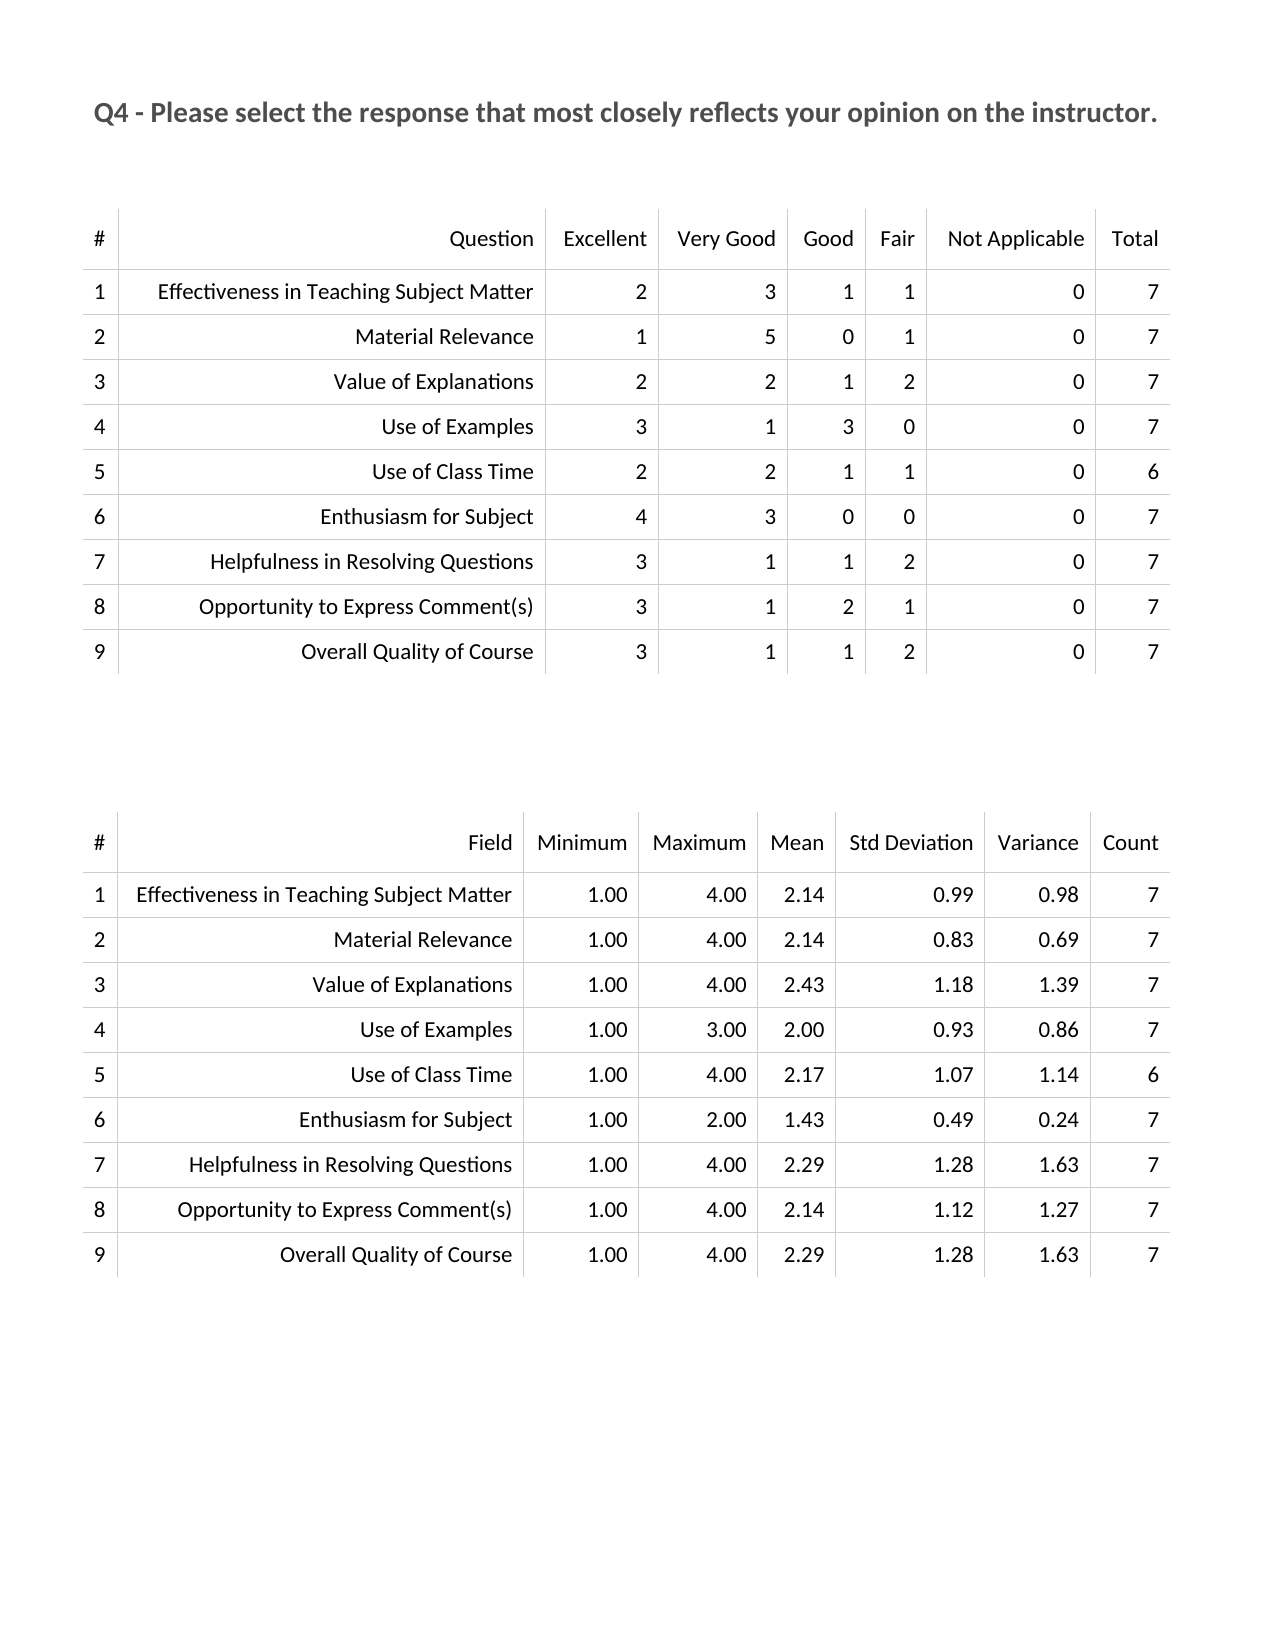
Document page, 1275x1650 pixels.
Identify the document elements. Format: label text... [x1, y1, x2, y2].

table_cell 1.12 [836, 1188, 984, 1232]
table_cell 7 [1096, 360, 1170, 403]
table_cell 4.00 [639, 1188, 757, 1232]
table_cell 0 [927, 270, 1095, 313]
table_cell 1 [866, 315, 926, 358]
table_cell 0 [788, 495, 865, 538]
table_cell 1.63 [985, 1143, 1090, 1187]
table_cell 1.28 [836, 1143, 984, 1187]
table_cell 3 [546, 630, 658, 673]
table_cell 4.00 [639, 1143, 757, 1187]
table_cell 8 [83, 1188, 117, 1232]
table_cell 7 [1091, 918, 1170, 962]
table_cell 7 [1096, 405, 1170, 448]
table_cell 1 [788, 540, 865, 583]
table_cell 2 [866, 360, 926, 403]
table_cell Enthusiasm for Subject [118, 1098, 523, 1142]
table_cell 2 [788, 585, 865, 628]
table_cell 1.07 [836, 1053, 984, 1097]
table_cell Effectiveness in Teaching Subject Matter [119, 270, 545, 313]
table_cell 3 [546, 585, 658, 628]
table_cell 2.00 [639, 1098, 757, 1142]
table_cell 1 [788, 360, 865, 403]
table_cell 1.00 [524, 1233, 638, 1277]
table_cell 0 [788, 315, 865, 358]
table_cell 4 [83, 1008, 117, 1052]
table_cell 6 [83, 1098, 117, 1142]
table_header Variance [985, 812, 1090, 872]
table_cell 2.43 [758, 963, 835, 1007]
table_cell 8 [83, 585, 118, 628]
table_cell 6 [83, 495, 118, 538]
table_cell 2 [546, 360, 658, 403]
table_header Fair [866, 209, 926, 268]
table_cell 1.00 [524, 1053, 638, 1097]
table_cell Helpfulness in Resolving Questions [118, 1143, 523, 1187]
table_cell 7 [1091, 1233, 1170, 1277]
table_cell 2.14 [758, 873, 835, 917]
table_cell 0.93 [836, 1008, 984, 1052]
table_cell 2 [83, 918, 117, 962]
table_cell 1 [659, 630, 787, 673]
table_cell 1.43 [758, 1098, 835, 1142]
table_cell 4.00 [639, 1233, 757, 1277]
table_cell 2 [546, 450, 658, 493]
table_cell 2 [866, 630, 926, 673]
table_cell 0.99 [836, 873, 984, 917]
table_cell 5 [659, 315, 787, 358]
table_cell Opportunity to Express Comment(s) [119, 585, 545, 628]
table_cell 0 [927, 540, 1095, 583]
table_cell Value of Explanations [119, 360, 545, 403]
table_cell 1.00 [524, 963, 638, 1007]
table_cell 1.18 [836, 963, 984, 1007]
table_cell 0 [927, 585, 1095, 628]
table_cell 1 [659, 585, 787, 628]
table_cell 7 [1091, 1008, 1170, 1052]
table_header Question [119, 209, 545, 268]
table_cell 7 [1096, 315, 1170, 358]
table_cell Material Relevance [119, 315, 545, 358]
table_cell 2 [546, 270, 658, 313]
table_cell 3 [83, 963, 117, 1007]
table_cell 7 [83, 1143, 117, 1187]
table_header Good [788, 209, 865, 268]
table_cell Enthusiasm for Subject [119, 495, 545, 538]
table_header Count [1091, 812, 1170, 872]
table_cell 1 [788, 450, 865, 493]
table_cell 1.00 [524, 1188, 638, 1232]
table_cell 1.63 [985, 1233, 1090, 1277]
table_cell Overall Quality of Course [118, 1233, 523, 1277]
table_cell 1.39 [985, 963, 1090, 1007]
table_cell 3 [546, 540, 658, 583]
table_cell 0 [927, 495, 1095, 538]
table_cell 2 [866, 540, 926, 583]
table_cell Use of Class Time [119, 450, 545, 493]
table_cell 7 [1096, 270, 1170, 313]
table_cell 3.00 [639, 1008, 757, 1052]
table_cell 0.69 [985, 918, 1090, 962]
table_cell 2 [83, 315, 118, 358]
table_cell 1 [659, 405, 787, 448]
table_header Not Applicable [927, 209, 1095, 268]
table_cell 9 [83, 1233, 117, 1277]
table_cell Material Relevance [118, 918, 523, 962]
table_cell 7 [83, 540, 118, 583]
table_cell 1 [866, 585, 926, 628]
table_cell 0.86 [985, 1008, 1090, 1052]
table_cell 3 [546, 405, 658, 448]
table_cell 7 [1091, 1143, 1170, 1187]
table_cell 6 [1091, 1053, 1170, 1097]
table_cell 4.00 [639, 1053, 757, 1097]
table_cell Opportunity to Express Comment(s) [118, 1188, 523, 1232]
table_cell 1 [788, 270, 865, 313]
table_cell 2.17 [758, 1053, 835, 1097]
table_cell 0 [866, 495, 926, 538]
table_cell 2 [659, 450, 787, 493]
table_cell 1.00 [524, 873, 638, 917]
table_cell 1.00 [524, 1143, 638, 1187]
table_cell 1 [788, 630, 865, 673]
table_cell 1 [866, 270, 926, 313]
table_cell 0 [927, 315, 1095, 358]
table_cell 7 [1096, 585, 1170, 628]
table_cell 0 [927, 630, 1095, 673]
table_cell Use of Class Time [118, 1053, 523, 1097]
table_cell 3 [659, 270, 787, 313]
table_cell 1.27 [985, 1188, 1090, 1232]
table_cell 4.00 [639, 918, 757, 962]
table_header Minimum [524, 812, 638, 872]
table_cell 3 [788, 405, 865, 448]
table_cell 3 [83, 360, 118, 403]
table_header Total [1096, 209, 1170, 268]
table_cell 0 [927, 360, 1095, 403]
table_cell 1.00 [524, 918, 638, 962]
table_cell 7 [1096, 495, 1170, 538]
table_cell 2.29 [758, 1143, 835, 1187]
table_cell 6 [1096, 450, 1170, 493]
table_cell 7 [1091, 963, 1170, 1007]
table_cell 1 [83, 270, 118, 313]
table_cell 7 [1091, 873, 1170, 917]
table_header Field [118, 812, 523, 872]
table_cell 0.98 [985, 873, 1090, 917]
table_cell 1 [83, 873, 117, 917]
table_cell 1 [659, 540, 787, 583]
table_cell 4 [546, 495, 658, 538]
table_header Maximum [639, 812, 757, 872]
text Q4 - Please select the response that most closely reflects your opinion on the instructor. [94, 94, 1181, 129]
table_cell 1 [866, 450, 926, 493]
table_cell Use of Examples [118, 1008, 523, 1052]
table_cell Helpfulness in Resolving Questions [119, 540, 545, 583]
table_cell 0.49 [836, 1098, 984, 1142]
table_cell 7 [1091, 1098, 1170, 1142]
table_header # [83, 812, 117, 872]
table_cell 9 [83, 630, 118, 673]
table_cell 1.00 [524, 1008, 638, 1052]
table_cell 2.29 [758, 1233, 835, 1277]
table_cell 2 [659, 360, 787, 403]
table_cell Value of Explanations [118, 963, 523, 1007]
table_header # [83, 209, 118, 268]
table_cell 1.14 [985, 1053, 1090, 1097]
table_cell 7 [1096, 630, 1170, 673]
table_cell 0 [927, 405, 1095, 448]
table_cell 1.00 [524, 1098, 638, 1142]
table_cell 2.00 [758, 1008, 835, 1052]
table_cell 3 [659, 495, 787, 538]
table_cell 1 [546, 315, 658, 358]
table_cell Effectiveness in Teaching Subject Matter [118, 873, 523, 917]
table_cell 0 [927, 450, 1095, 493]
table_cell 4 [83, 405, 118, 448]
table_cell Overall Quality of Course [119, 630, 545, 673]
table_cell 4.00 [639, 963, 757, 1007]
table_cell 4.00 [639, 873, 757, 917]
table_cell 2.14 [758, 1188, 835, 1232]
table_cell 5 [83, 450, 118, 493]
table_header Very Good [659, 209, 787, 268]
table_header Excellent [546, 209, 658, 268]
table_cell 0.83 [836, 918, 984, 962]
table_cell 0.24 [985, 1098, 1090, 1142]
table_cell Use of Examples [119, 405, 545, 448]
table_cell 7 [1096, 540, 1170, 583]
table_cell 0 [866, 405, 926, 448]
table_header Std Deviation [836, 812, 984, 872]
table_header Mean [758, 812, 835, 872]
table_cell 2.14 [758, 918, 835, 962]
table_cell 7 [1091, 1188, 1170, 1232]
table_cell 1.28 [836, 1233, 984, 1277]
table_cell 5 [83, 1053, 117, 1097]
